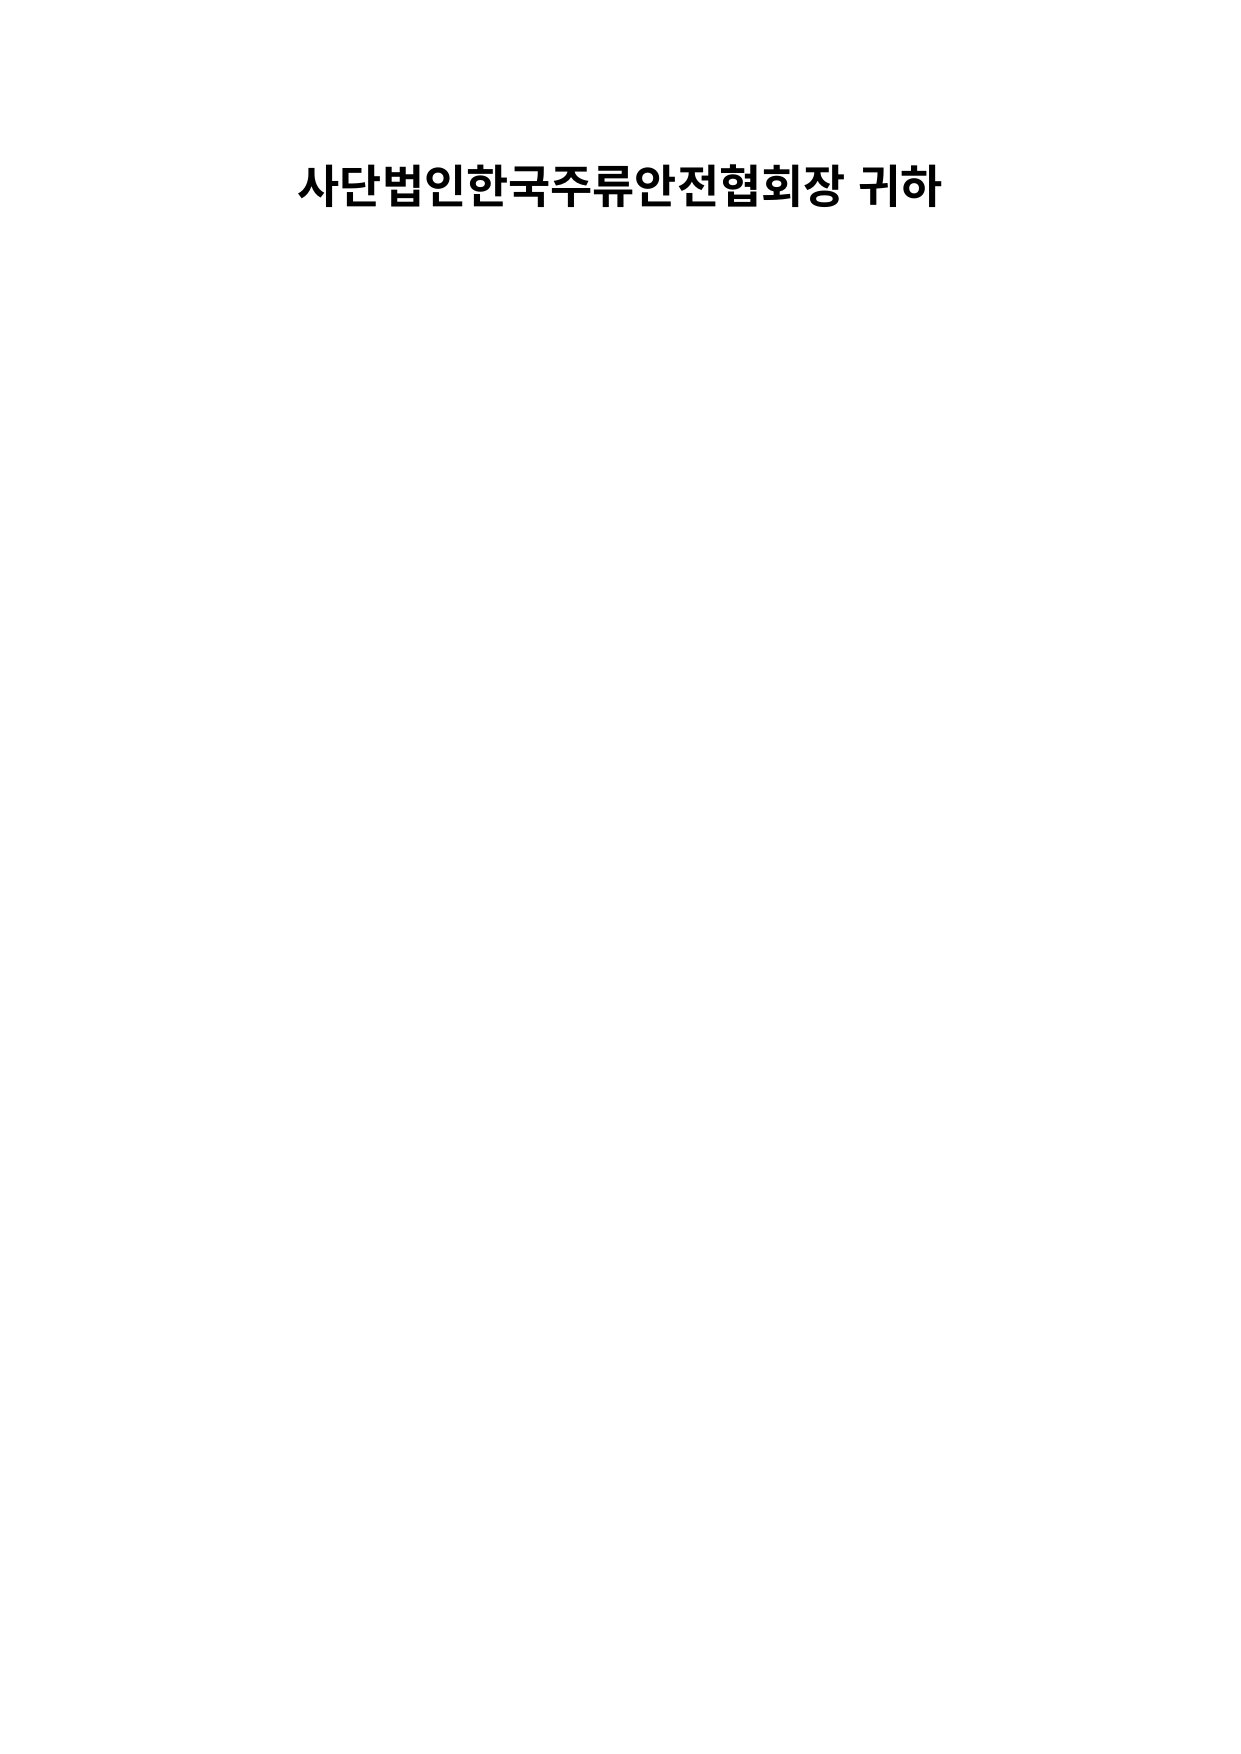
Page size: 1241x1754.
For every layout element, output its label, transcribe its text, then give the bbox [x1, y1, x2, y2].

text 사단법인한국주류안전협회장 귀하 [112, 150, 1128, 216]
